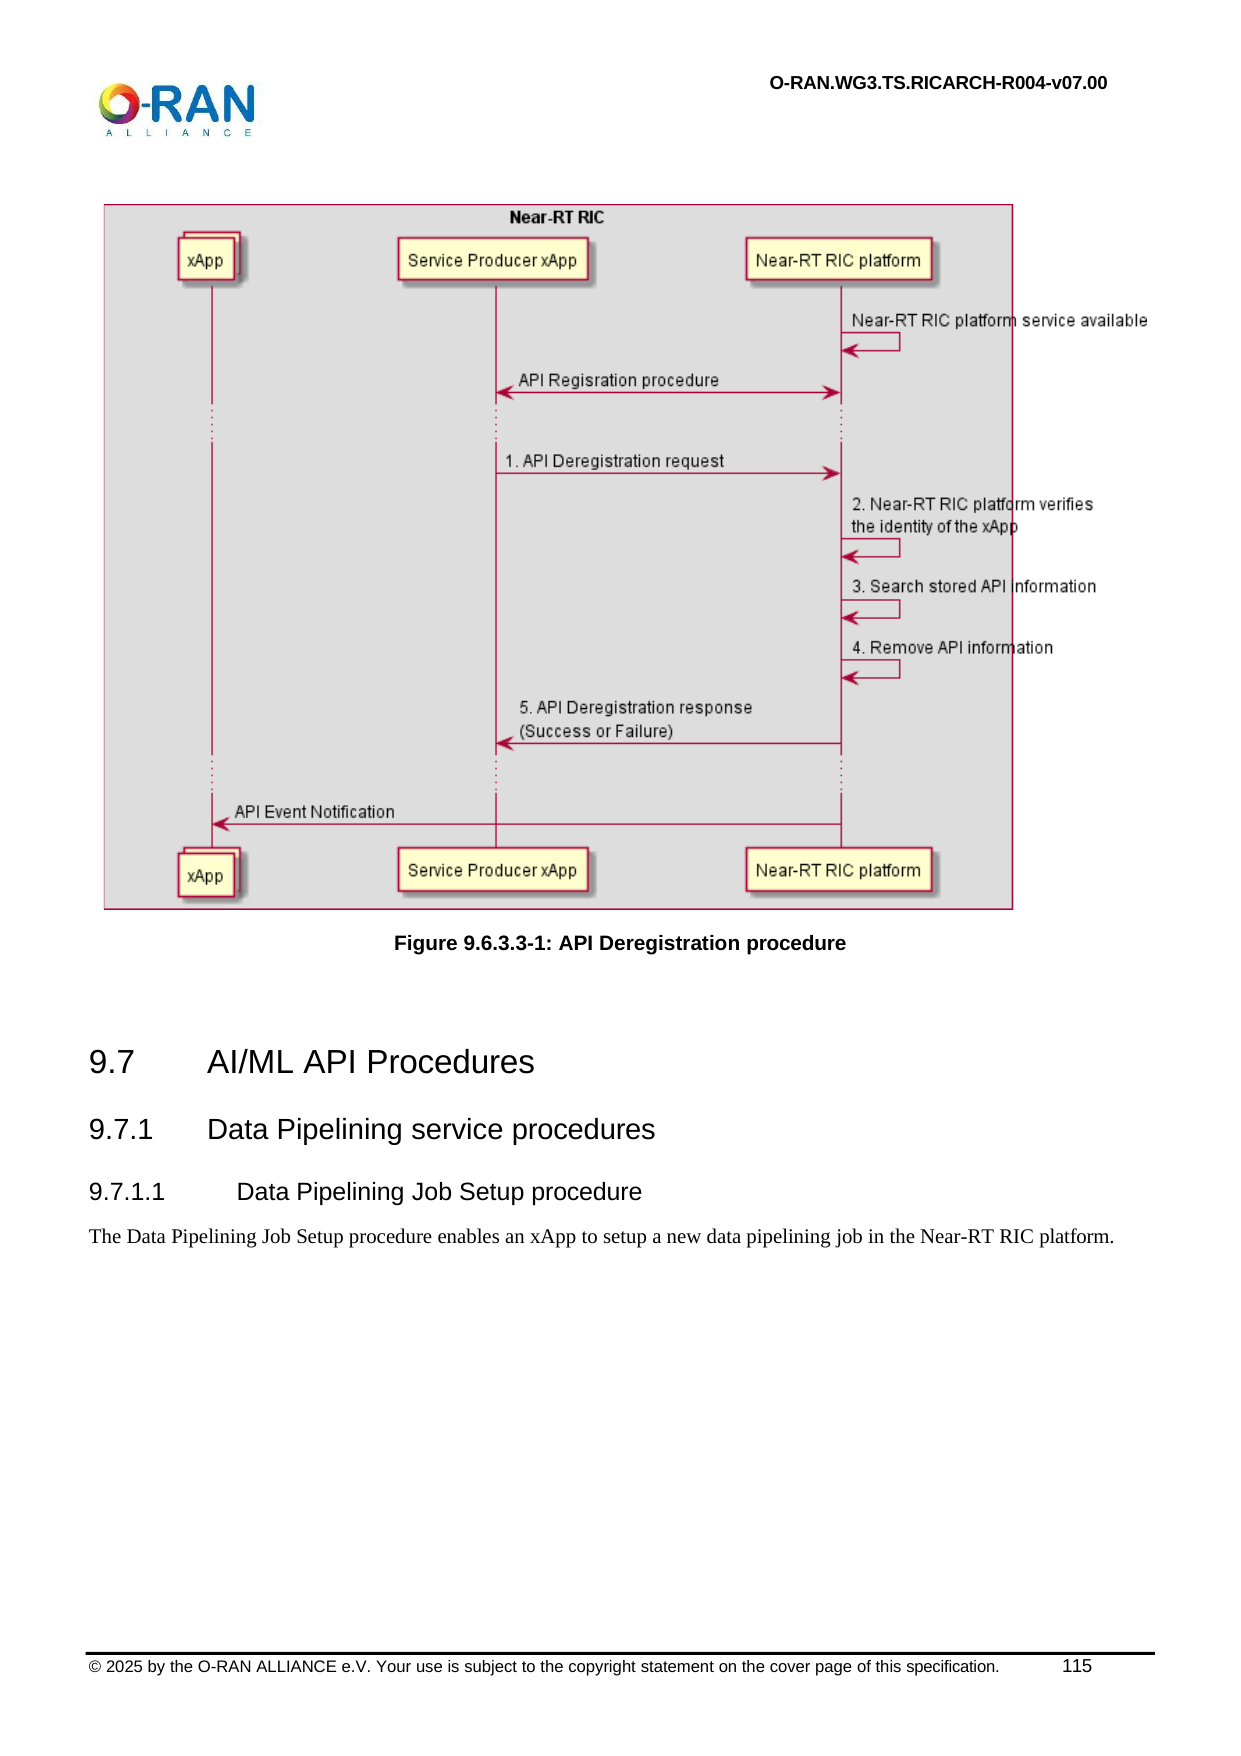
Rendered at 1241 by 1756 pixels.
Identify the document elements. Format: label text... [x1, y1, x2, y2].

subtitle Data Pipelining service procedures [89, 1112, 1167, 1145]
text The Data Pipelining Job Setup procedure enables an xApp to setup a new data pipelining job in the Near-RT RIC platform. [89, 1224, 1167, 1248]
subtitle AI/ML API Procedures [89, 1042, 1167, 1081]
picture [103, 204, 1147, 910]
subtitle Figure 9.6.3.3-1: API Deregistration procedure [75, 931, 1165, 954]
subtitle Data Pipelining Job Setup procedure [89, 1177, 1167, 1206]
picture [90, 81, 263, 142]
